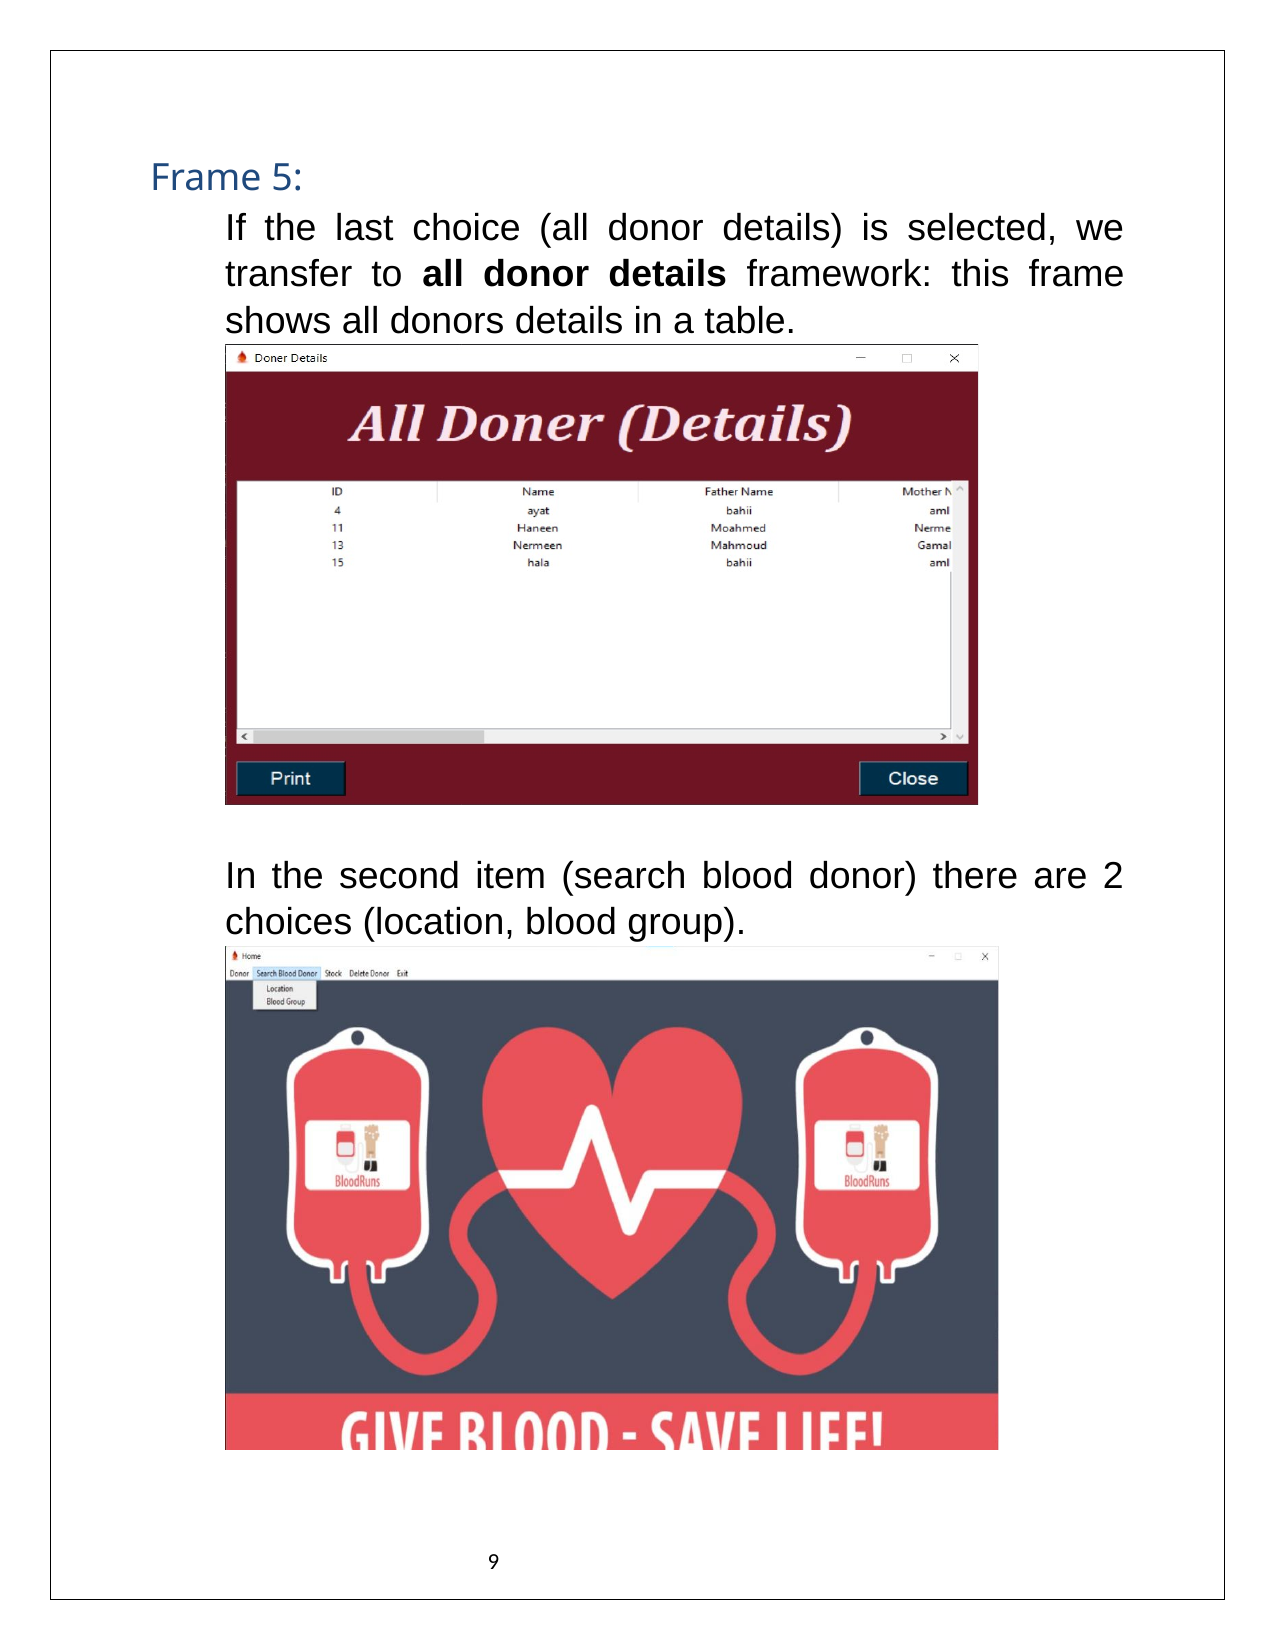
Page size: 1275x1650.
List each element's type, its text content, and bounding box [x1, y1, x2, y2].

list If the last choice (all donor details) is selected, we transfer to all donor details framework: this frame shows all donors details in a table. [225, 205, 1125, 341]
picture [225, 946, 999, 1450]
list In the second item (search blood donor) there are 2 choices (location, blood group). [225, 853, 1125, 943]
picture [225, 344, 979, 805]
subtitle Frame 5: [150, 150, 1125, 201]
